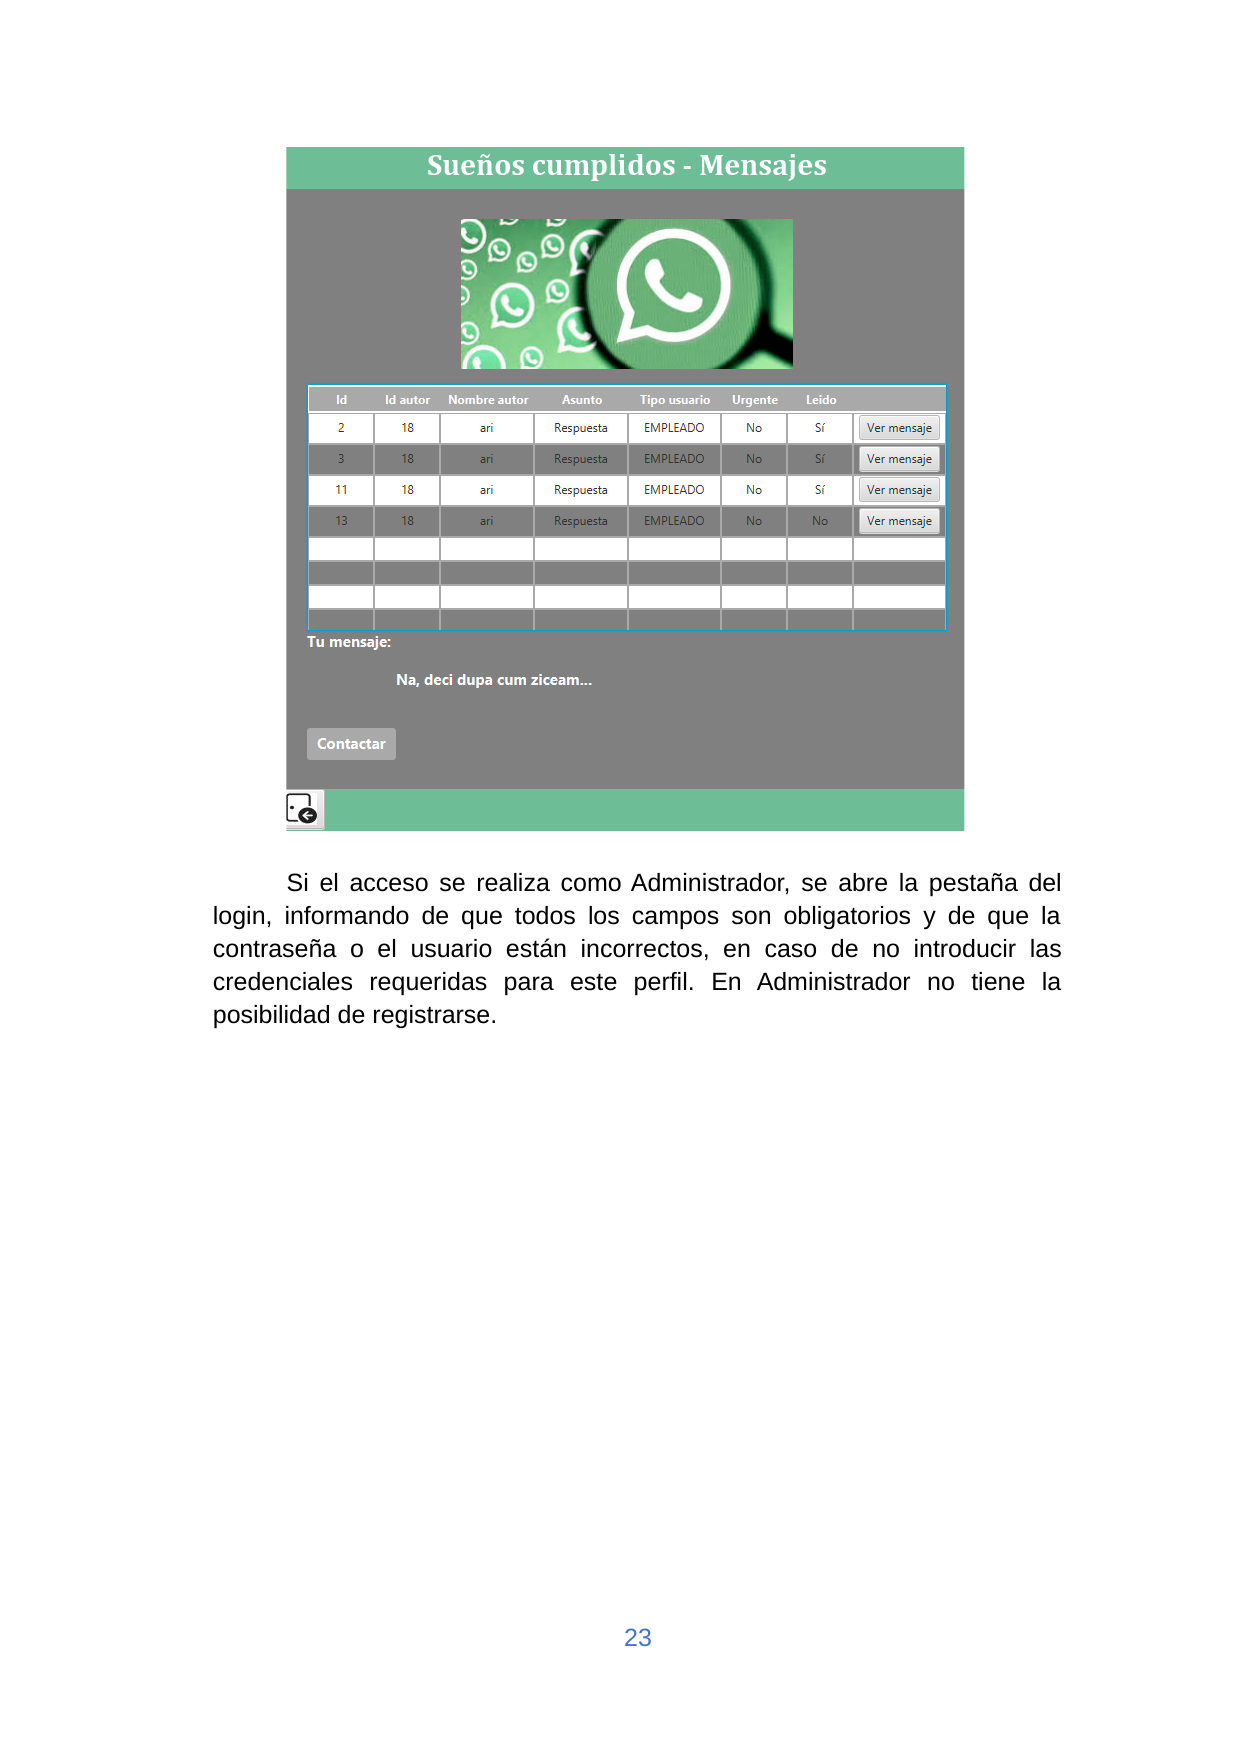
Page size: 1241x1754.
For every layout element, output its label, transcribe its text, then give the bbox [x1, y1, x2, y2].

text Si el acceso se realiza como Administrador, se abre la pestaña del login, informando de que todos los campos son obligatorios y de que la contraseña o el usuario están incorrectos, en caso de no introducir las credenciales requeridas para este perfil. En Administrador no tiene la posibilidad de registrarse. [213, 868, 1063, 1029]
picture [286, 147, 965, 831]
